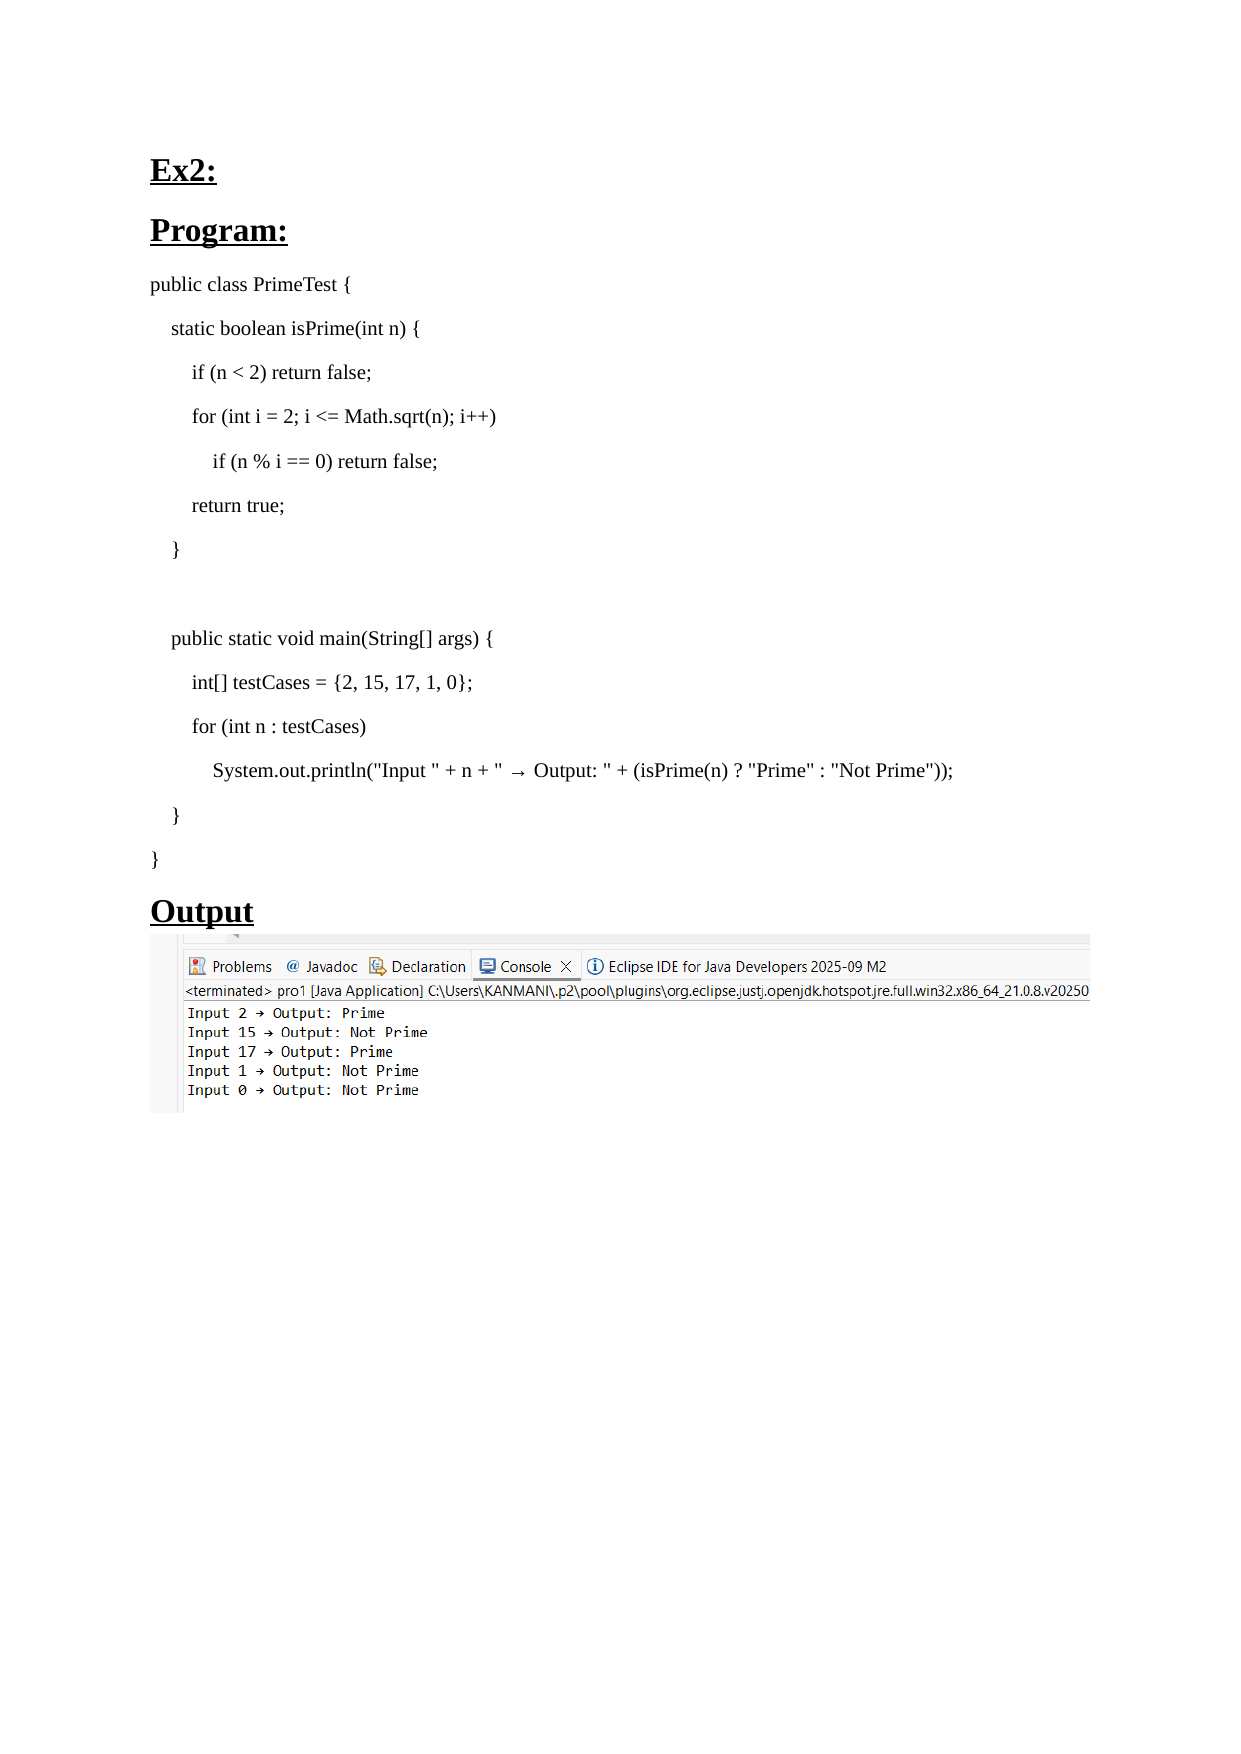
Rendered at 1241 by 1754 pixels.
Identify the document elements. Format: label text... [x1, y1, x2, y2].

text System.out.println("Input " + n + " → Output: " + (isPrime(n) ? "Prime" : "Not Prime")); [150, 758, 1090, 782]
text for (int n : testCases) [150, 714, 1090, 738]
picture [150, 934, 1091, 1113]
text public class PrimeTest { [150, 271, 1090, 296]
text return true; [150, 493, 1090, 517]
text static boolean isPrime(int n) { [150, 316, 1090, 340]
text Output [150, 891, 1090, 934]
text if (n < 2) return false; [150, 360, 1090, 384]
text } [150, 803, 1090, 827]
text } [150, 537, 1090, 561]
text Ex2: [150, 150, 1090, 188]
text int[] testCases = {2, 15, 17, 1, 0}; [150, 670, 1090, 694]
text public static void main(String[] args) { [150, 626, 1090, 650]
text if (n % i == 0) return false; [150, 448, 1090, 473]
text Program: [150, 211, 1090, 249]
text } [150, 847, 1090, 871]
text for (int i = 2; i <= Math.sqrt(n); i++) [150, 404, 1090, 428]
